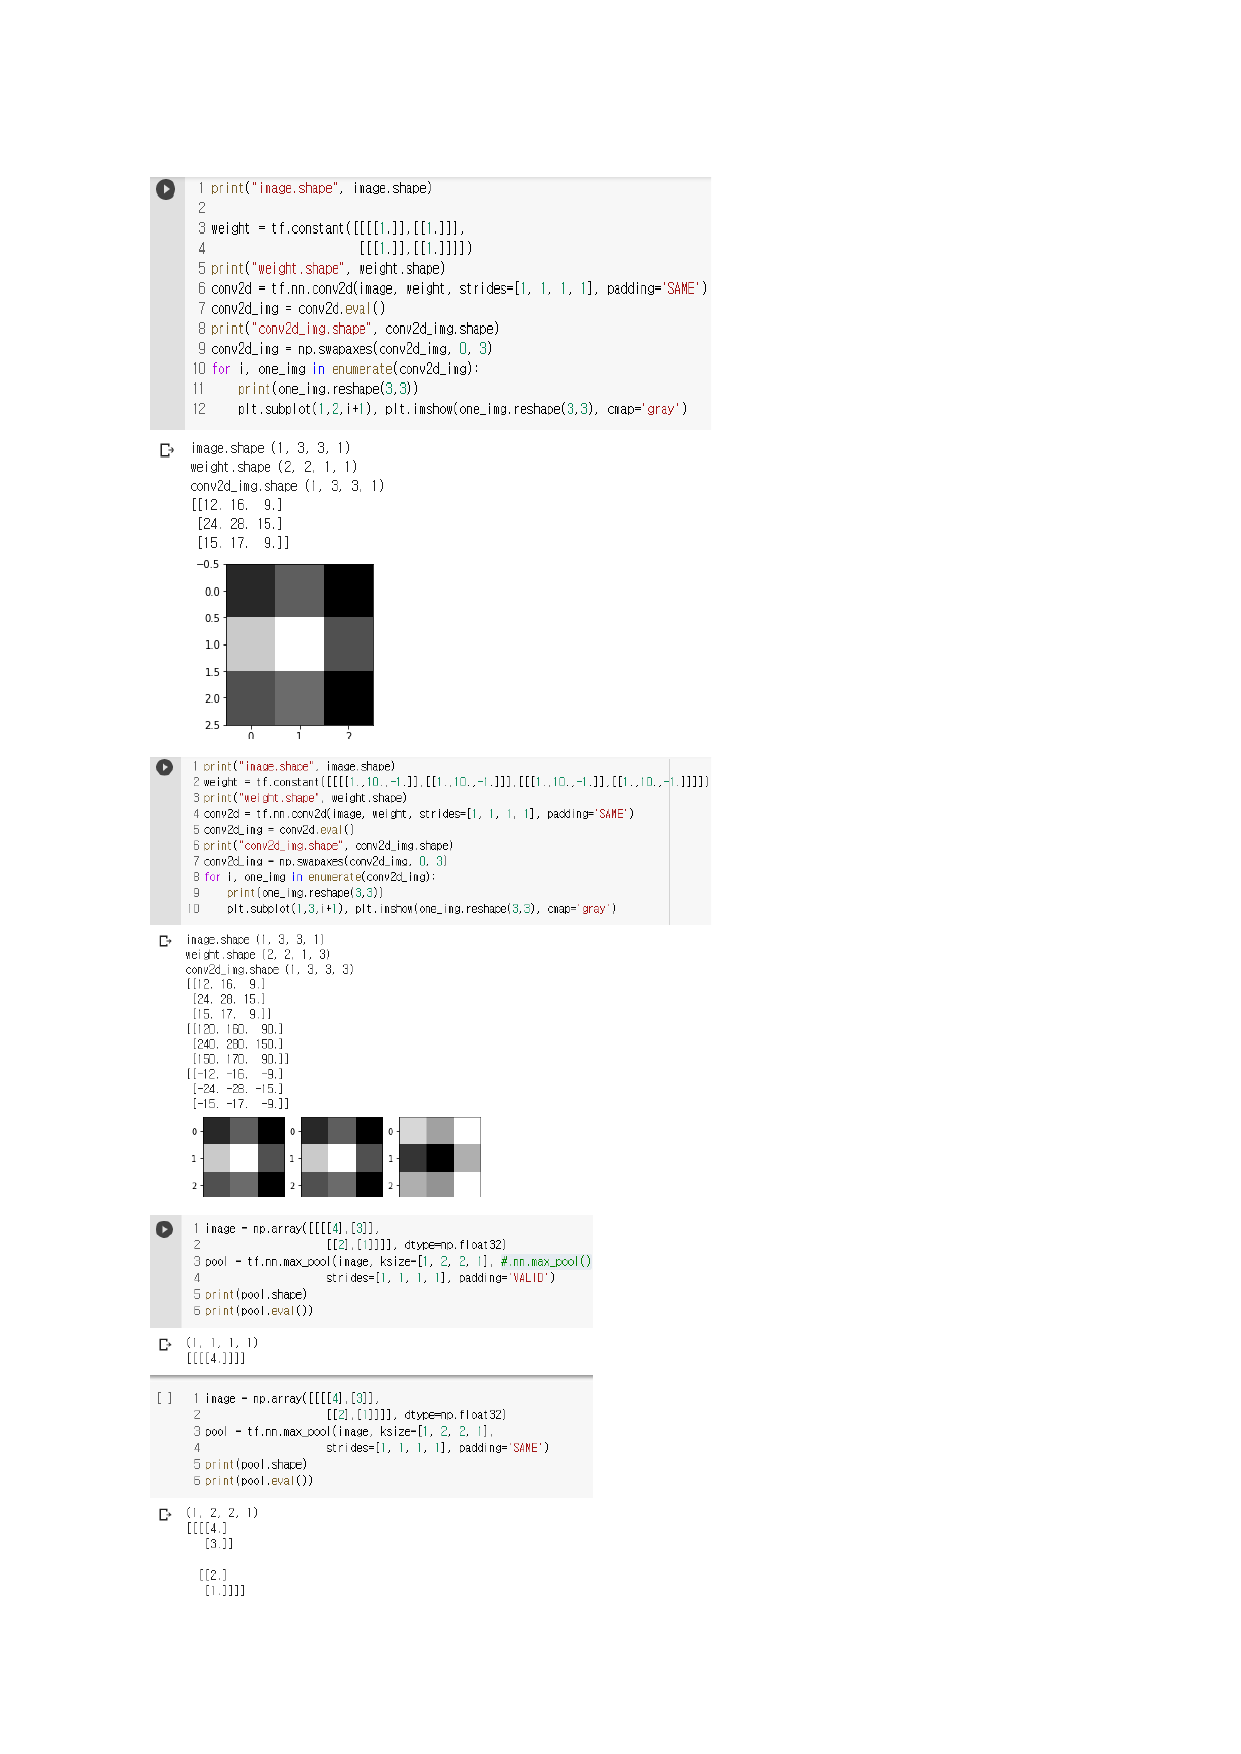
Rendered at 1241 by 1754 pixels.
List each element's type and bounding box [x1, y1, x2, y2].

picture [150, 1215, 593, 1600]
picture [150, 757, 712, 1197]
picture [150, 177, 712, 739]
